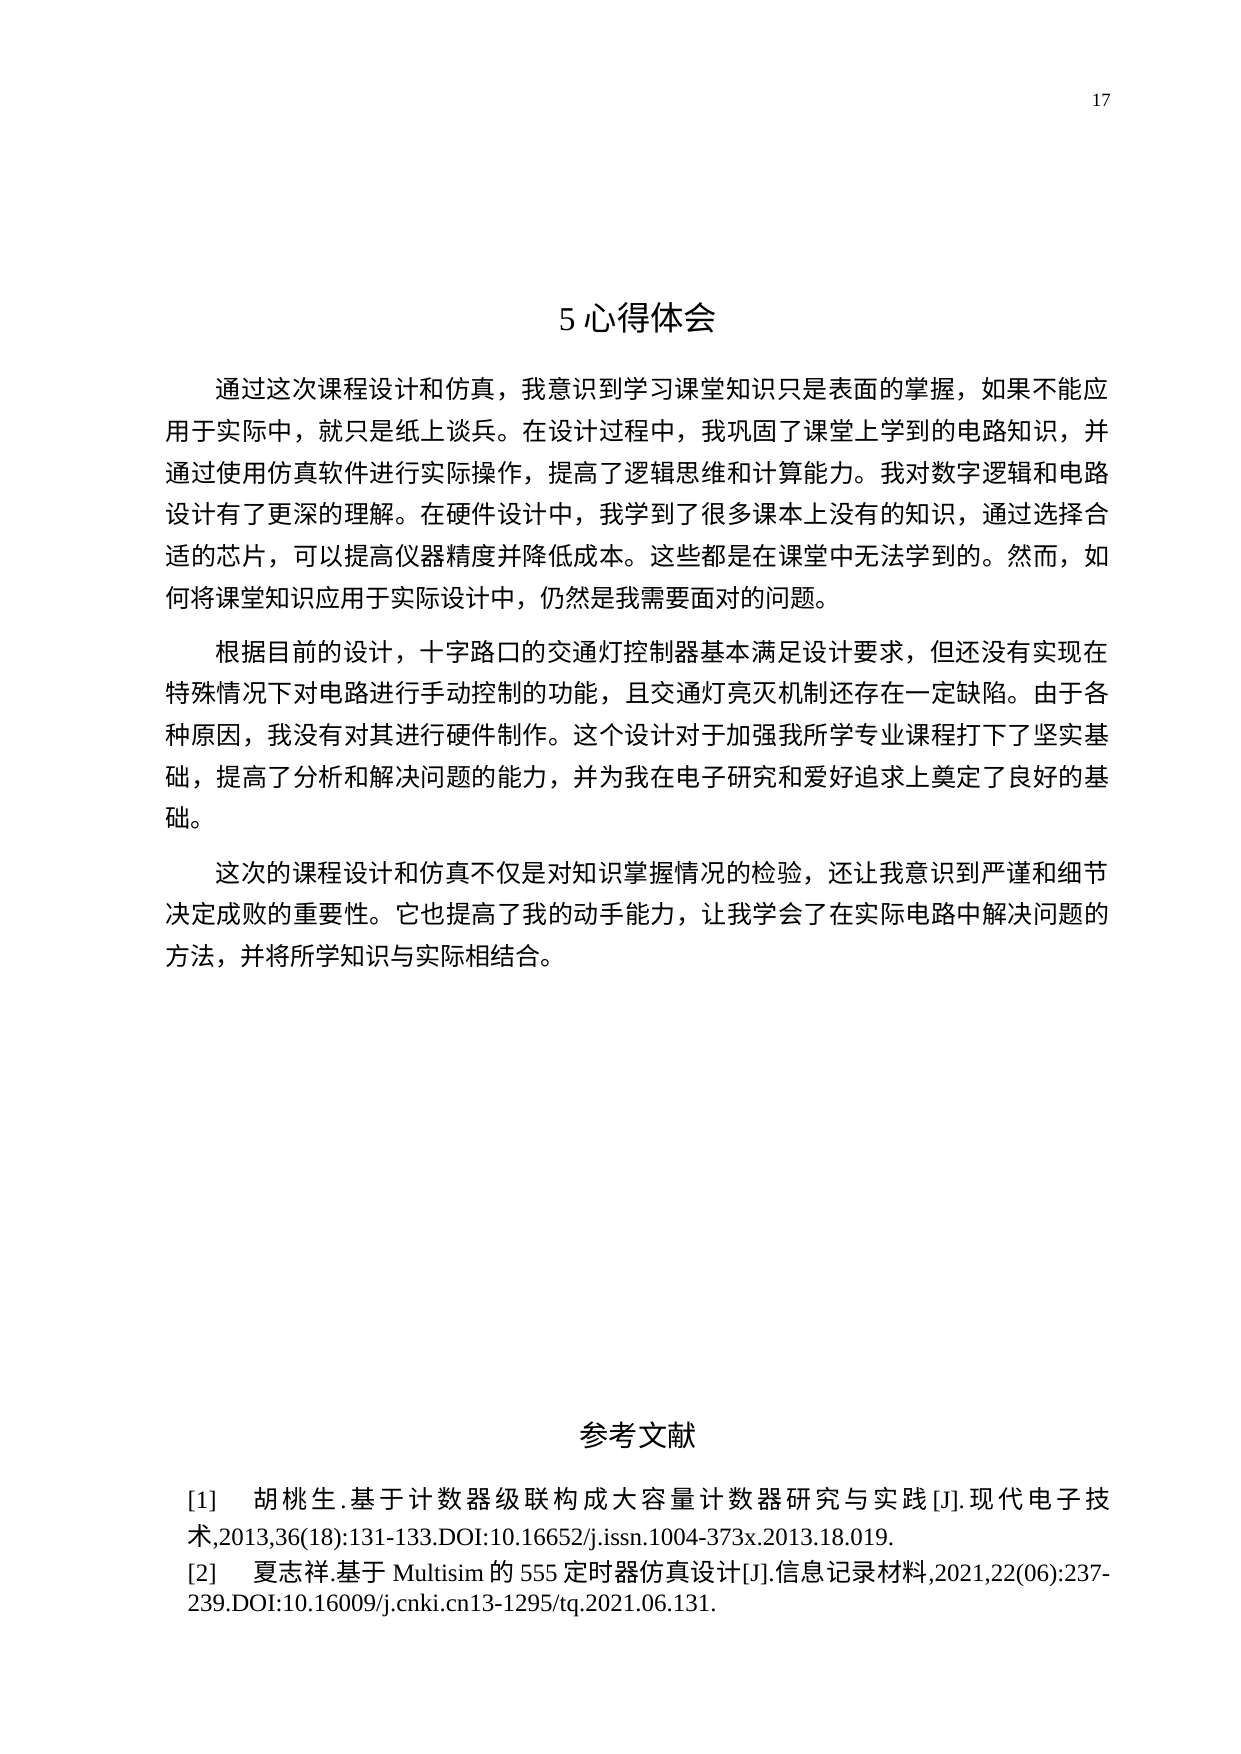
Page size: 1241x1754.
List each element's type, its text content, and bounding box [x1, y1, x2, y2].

list 夏志祥.基于Multisim的555定时器仿真设计[J].信息记录材料,2021,22(06):237-239.DOI:10.16009/j.cnki.cn13-1295/tq.2021.06.131. [187, 1552, 1110, 1617]
text 根据目前的设计，十字路口的交通灯控制器基本满足设计要求，但还没有实现在特殊情况下对电路进行手动控制的功能，且交通灯亮灭机制还存在一定缺陷。由于各种原因，我没有对其进行硬件制作。这个设计对于加强我所学专业课程打下了坚实基础，提高了分析和解决问题的能力，并为我在电子研究和爱好追求上奠定了良好的基础。 [165, 628, 1110, 836]
text 这次的课程设计和仿真不仅是对知识掌握情况的检验，还让我意识到严谨和细节决定成败的重要性。它也提高了我的动手能力，让我学会了在实际电路中解决问题的方法，并将所学知识与实际相结合。 [165, 849, 1110, 974]
text 参考文献 [165, 1413, 1110, 1455]
text 通过这次课程设计和仿真，我意识到学习课堂知识只是表面的掌握，如果不能应用于实际中，就只是纸上谈兵。在设计过程中，我巩固了课堂上学到的电路知识，并通过使用仿真软件进行实际操作，提高了逻辑思维和计算能力。我对数字逻辑和电路设计有了更深的理解。在硬件设计中，我学到了很多课本上没有的知识，通过选择合适的芯片，可以提高仪器精度并降低成本。这些都是在课堂中无法学到的。然而，如何将课堂知识应用于实际设计中，仍然是我需要面对的问题。 [165, 365, 1110, 615]
text 5 心得体会 [165, 292, 1110, 340]
list 胡桃生.基于计数器级联构成大容量计数器研究与实践[J].现代电子技术,2013,36(18):131-133.DOI:10.16652/j.issn.1004-373x.2013.18.019. [187, 1480, 1110, 1552]
